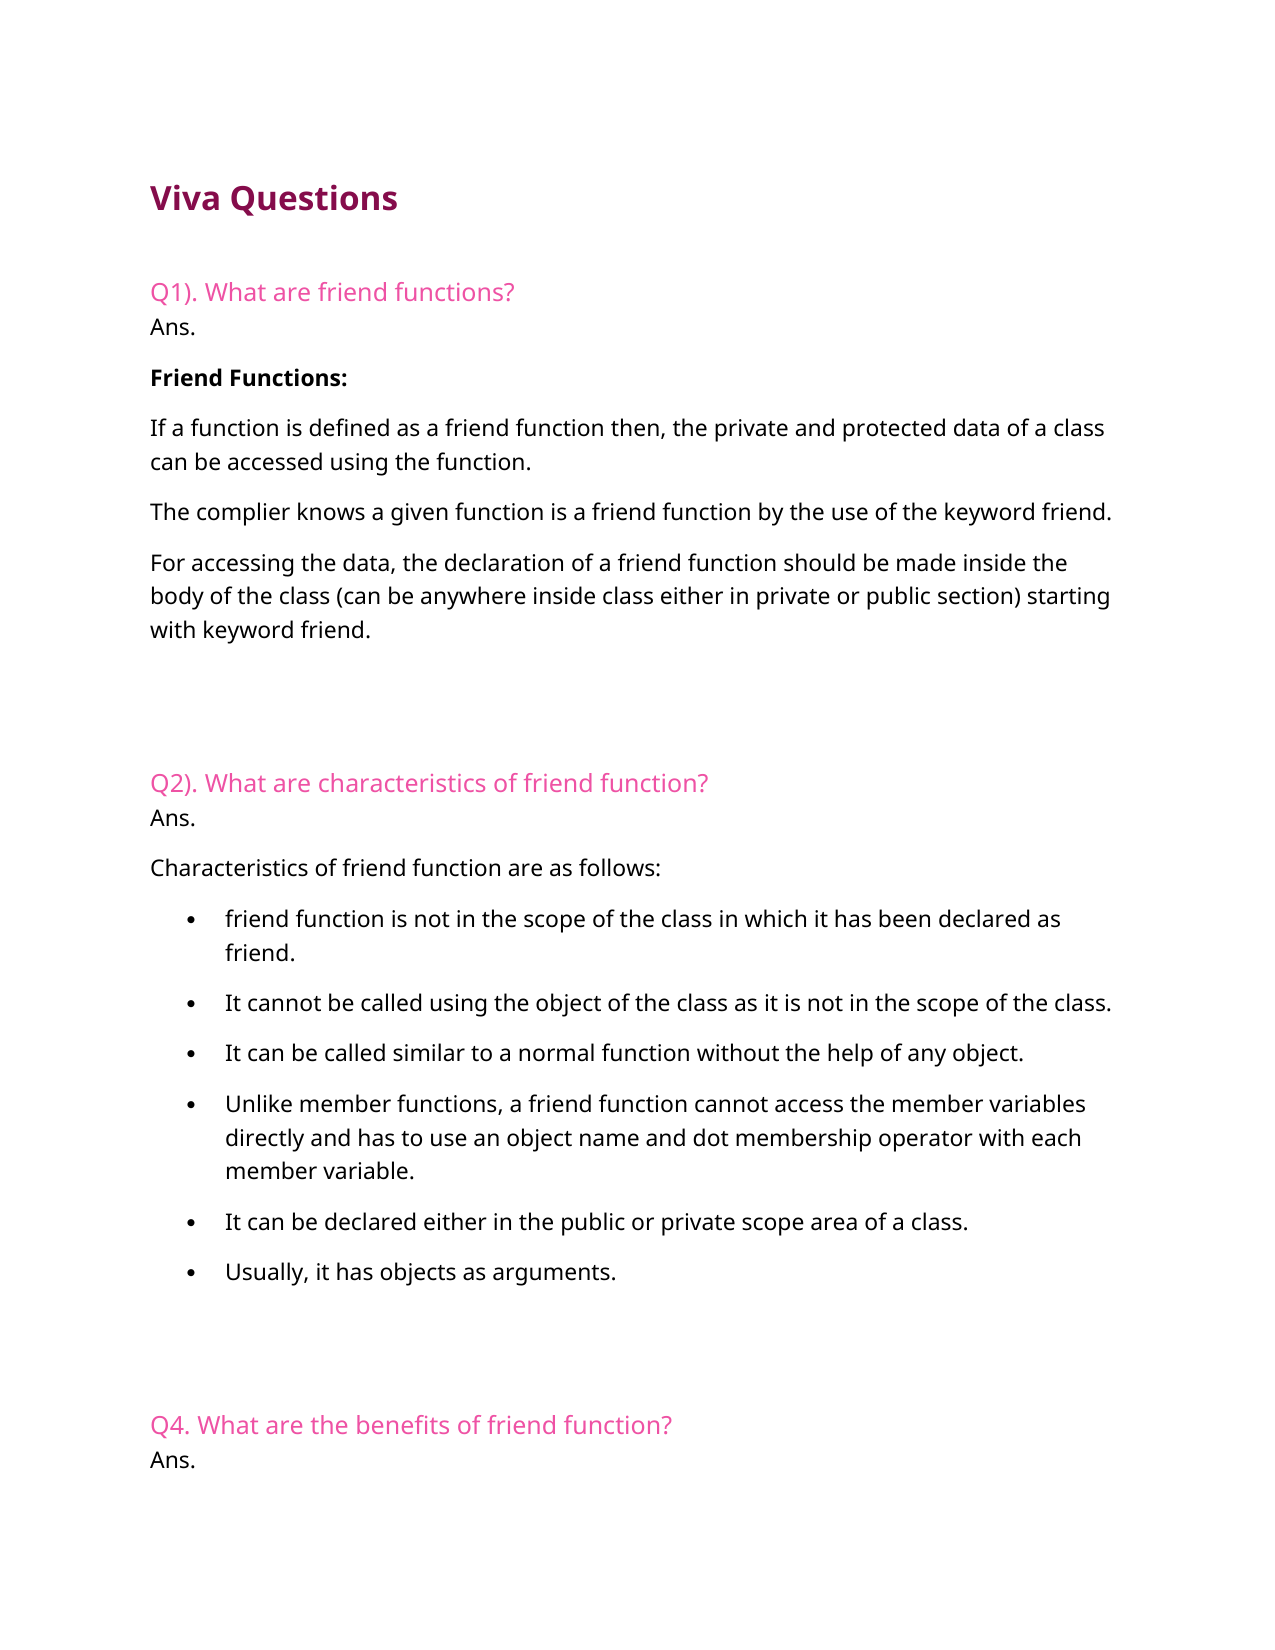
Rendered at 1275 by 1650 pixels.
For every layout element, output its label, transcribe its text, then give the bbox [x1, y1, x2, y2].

text Characteristics of friend function are as follows: [150, 852, 1125, 883]
list It can be declared either in the public or private scope area of a class. [187, 1206, 1125, 1237]
subtitle Q1). What are friend functions? [150, 274, 1125, 308]
text Ans. [150, 311, 1125, 342]
list Usually, it has objects as arguments. [187, 1256, 1125, 1287]
subtitle Viva Questions [150, 175, 1125, 220]
text For accessing the data, the declaration of a friend function should be made inside the body of the class (can be anywhere inside class either in private or public section) starting with keyword friend. [150, 547, 1125, 645]
list It cannot be called using the object of the class as it is not in the scope of the class. [187, 987, 1125, 1018]
text Friend Functions: [150, 362, 1125, 393]
text The complier knows a given function is a friend function by the use of the keyword friend. [150, 496, 1125, 527]
text If a function is defined as a friend function then, the private and protected data of a class can be accessed using the function. [150, 412, 1125, 477]
list Unlike member functions, a friend function cannot access the member variables directly and has to use an object name and dot membership operator with each member variable. [187, 1088, 1125, 1186]
list friend function is not in the scope of the class in which it has been declared as friend. [187, 903, 1125, 968]
text Q2). What are characteristics of friend function? Ans. [150, 765, 1125, 833]
list It can be called similar to a normal function without the help of any object. [187, 1037, 1125, 1068]
text Q4. What are the benefits of friend function? Ans. [150, 1407, 1125, 1475]
